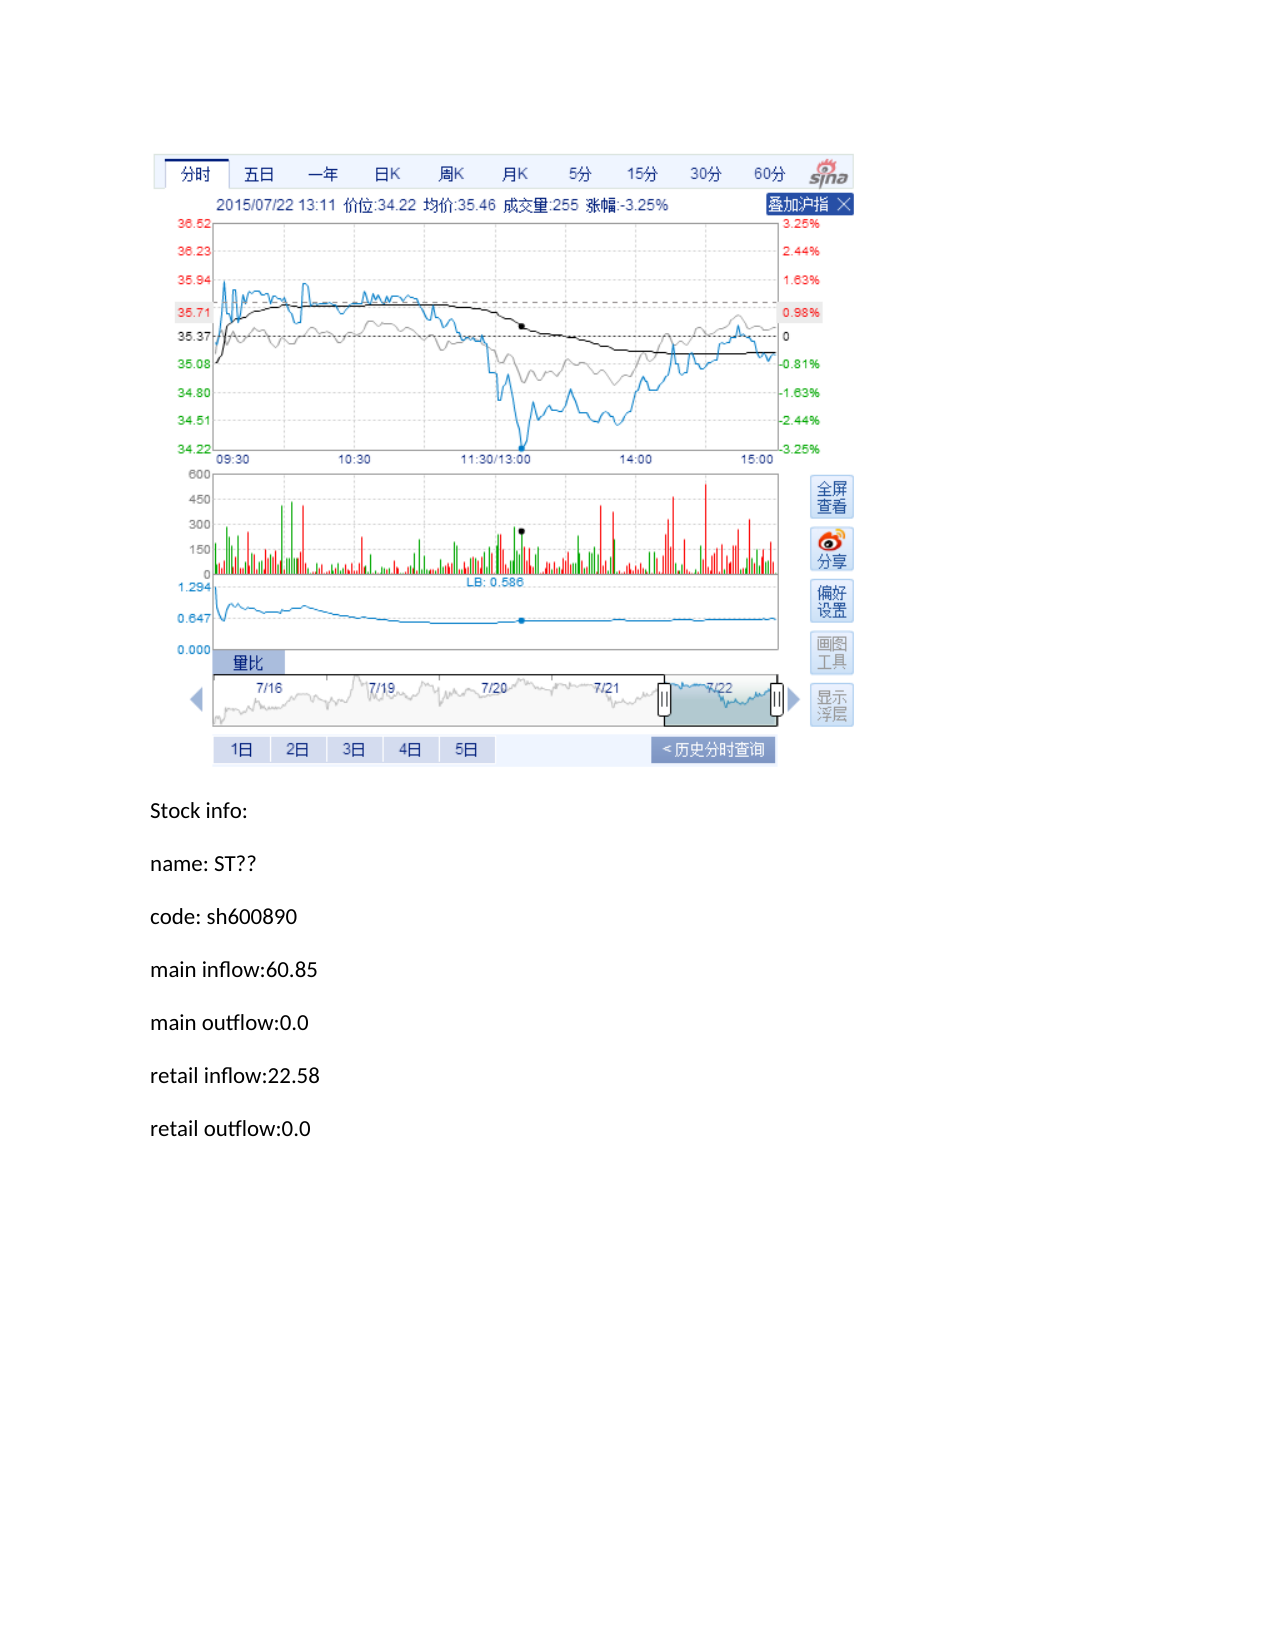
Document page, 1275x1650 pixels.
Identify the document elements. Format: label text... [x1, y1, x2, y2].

text code: sh600890 [150, 902, 1125, 930]
text main outflow:0.0 [150, 1008, 1125, 1036]
text main inflow:60.85 [150, 955, 1125, 983]
picture [150, 150, 859, 772]
text Stock info: [150, 796, 1125, 824]
text retail inflow:22.58 [150, 1061, 1125, 1089]
text retail outflow:0.0 [150, 1114, 1125, 1142]
text name: ST?? [150, 849, 1125, 877]
